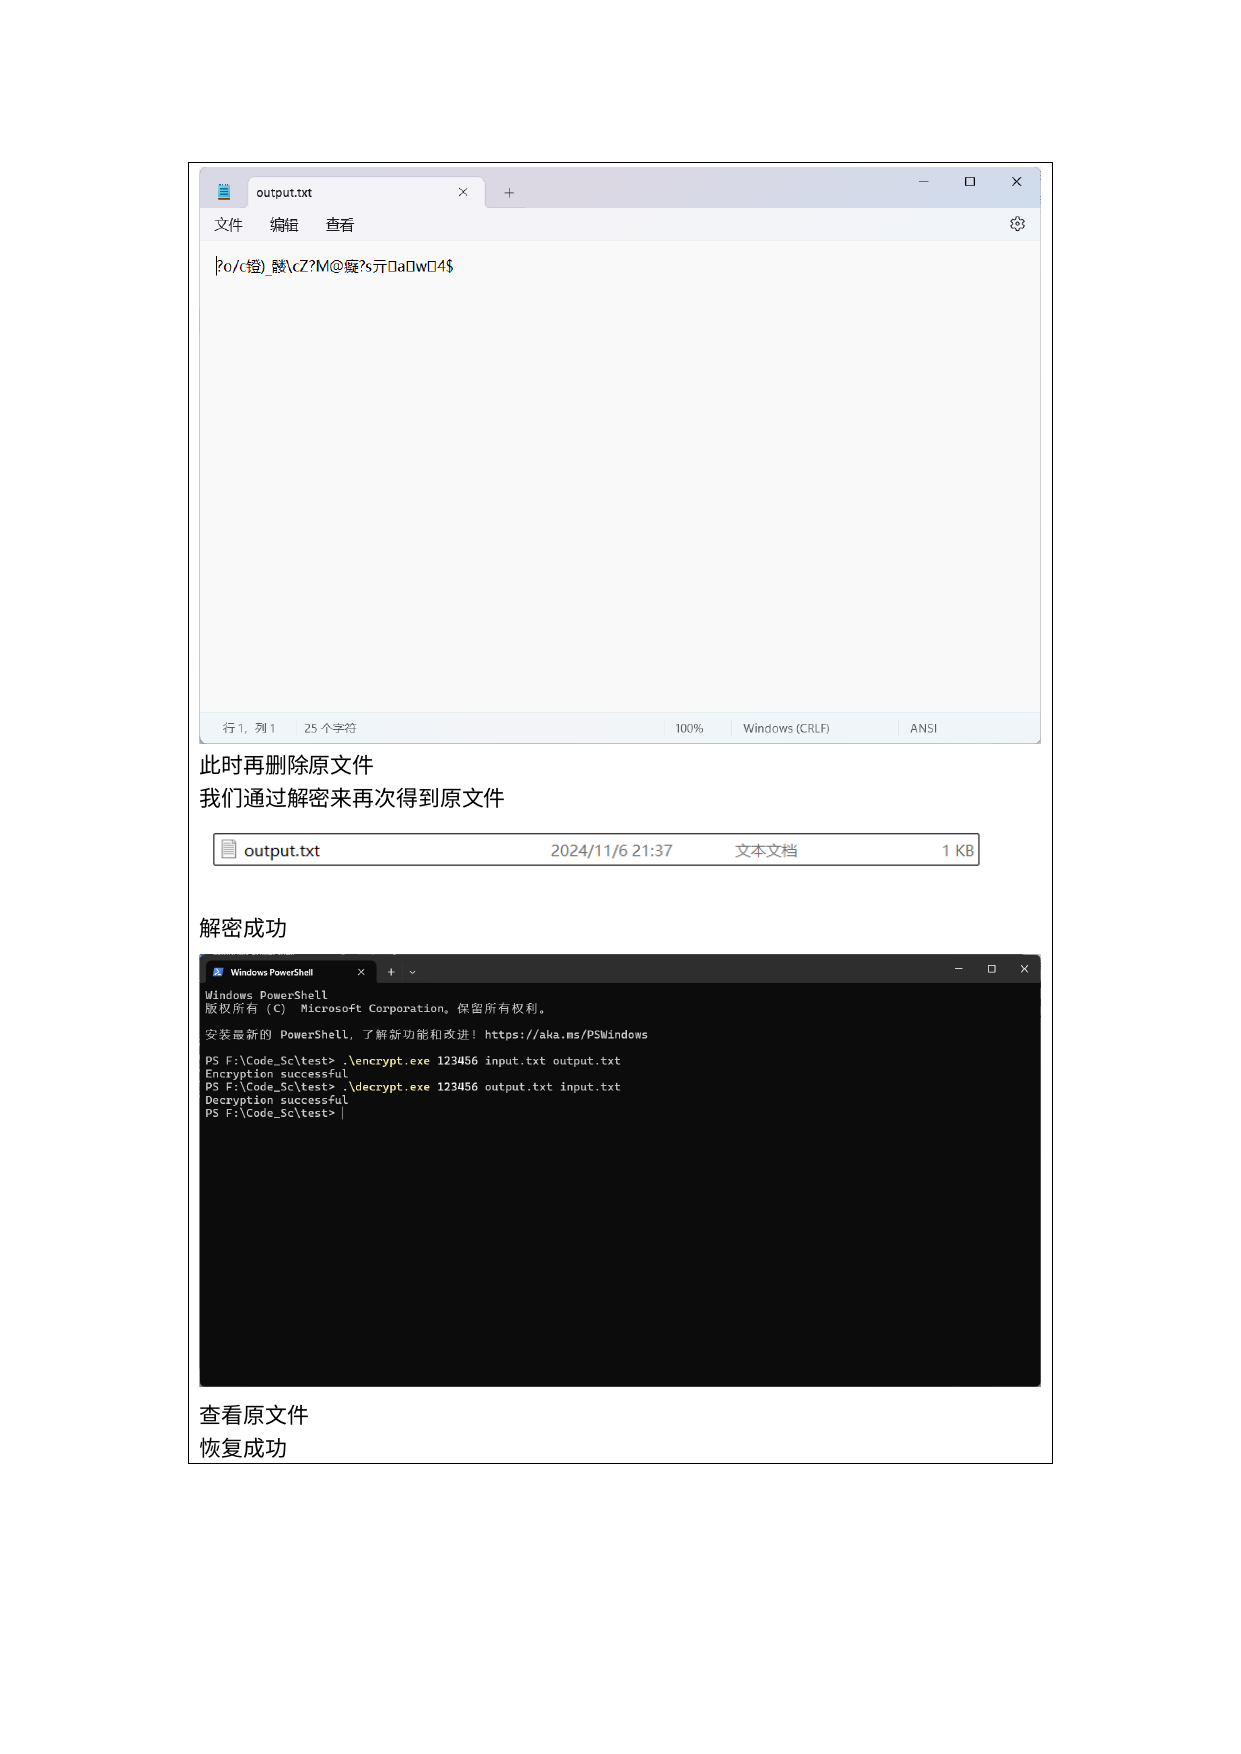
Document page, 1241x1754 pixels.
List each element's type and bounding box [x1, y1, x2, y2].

picture [199, 828, 1041, 895]
picture [199, 954, 1041, 1387]
picture [199, 167, 1041, 744]
table_cell [189, 163, 1052, 1463]
